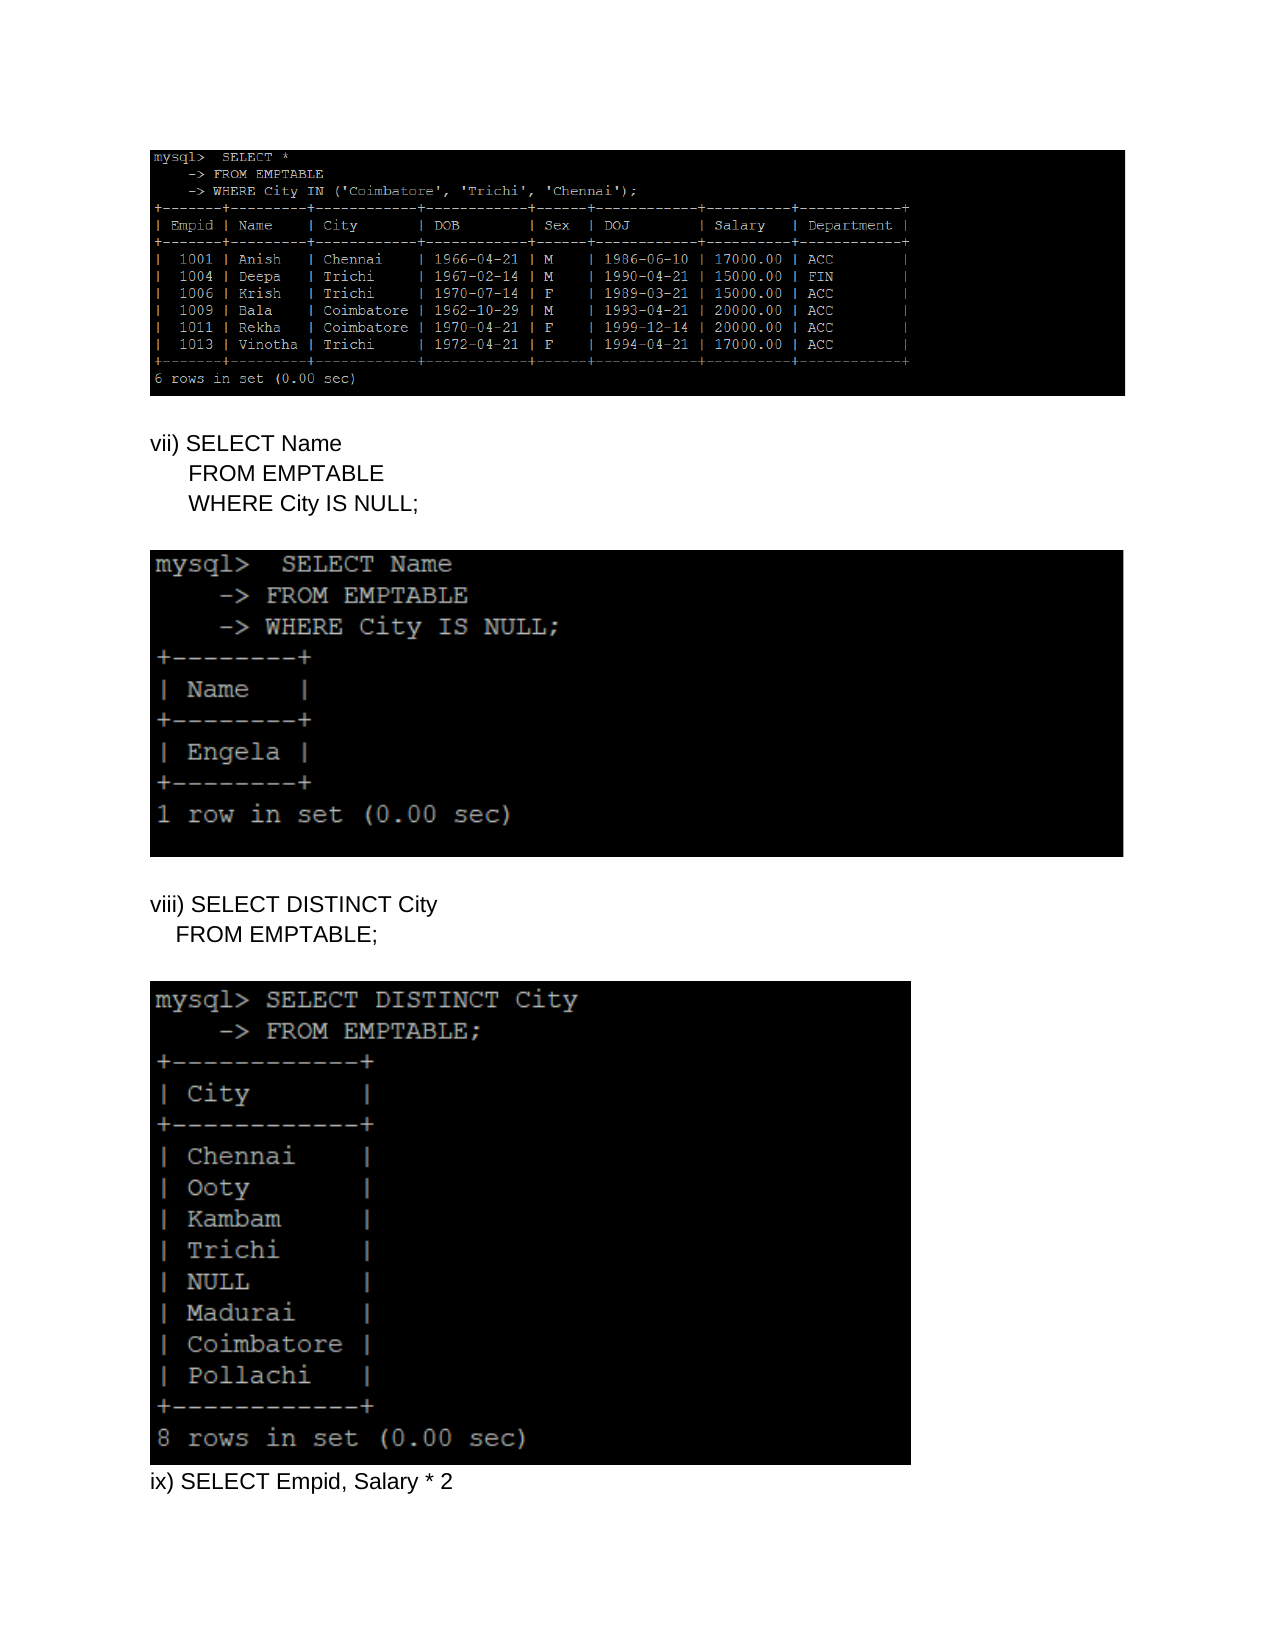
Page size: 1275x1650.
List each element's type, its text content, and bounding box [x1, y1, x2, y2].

text ix) SELECT Empid, Salary * 2 [150, 1468, 1125, 1495]
picture [150, 981, 911, 1465]
picture [150, 150, 1125, 396]
picture [150, 550, 1124, 857]
text FROM EMPTABLE; [150, 921, 1125, 948]
text vii) SELECT Name [150, 430, 1125, 456]
text WHERE City IS NULL; [150, 490, 1125, 517]
text FROM EMPTABLE [150, 460, 1125, 486]
text viii) SELECT DISTINCT City [150, 891, 1125, 917]
